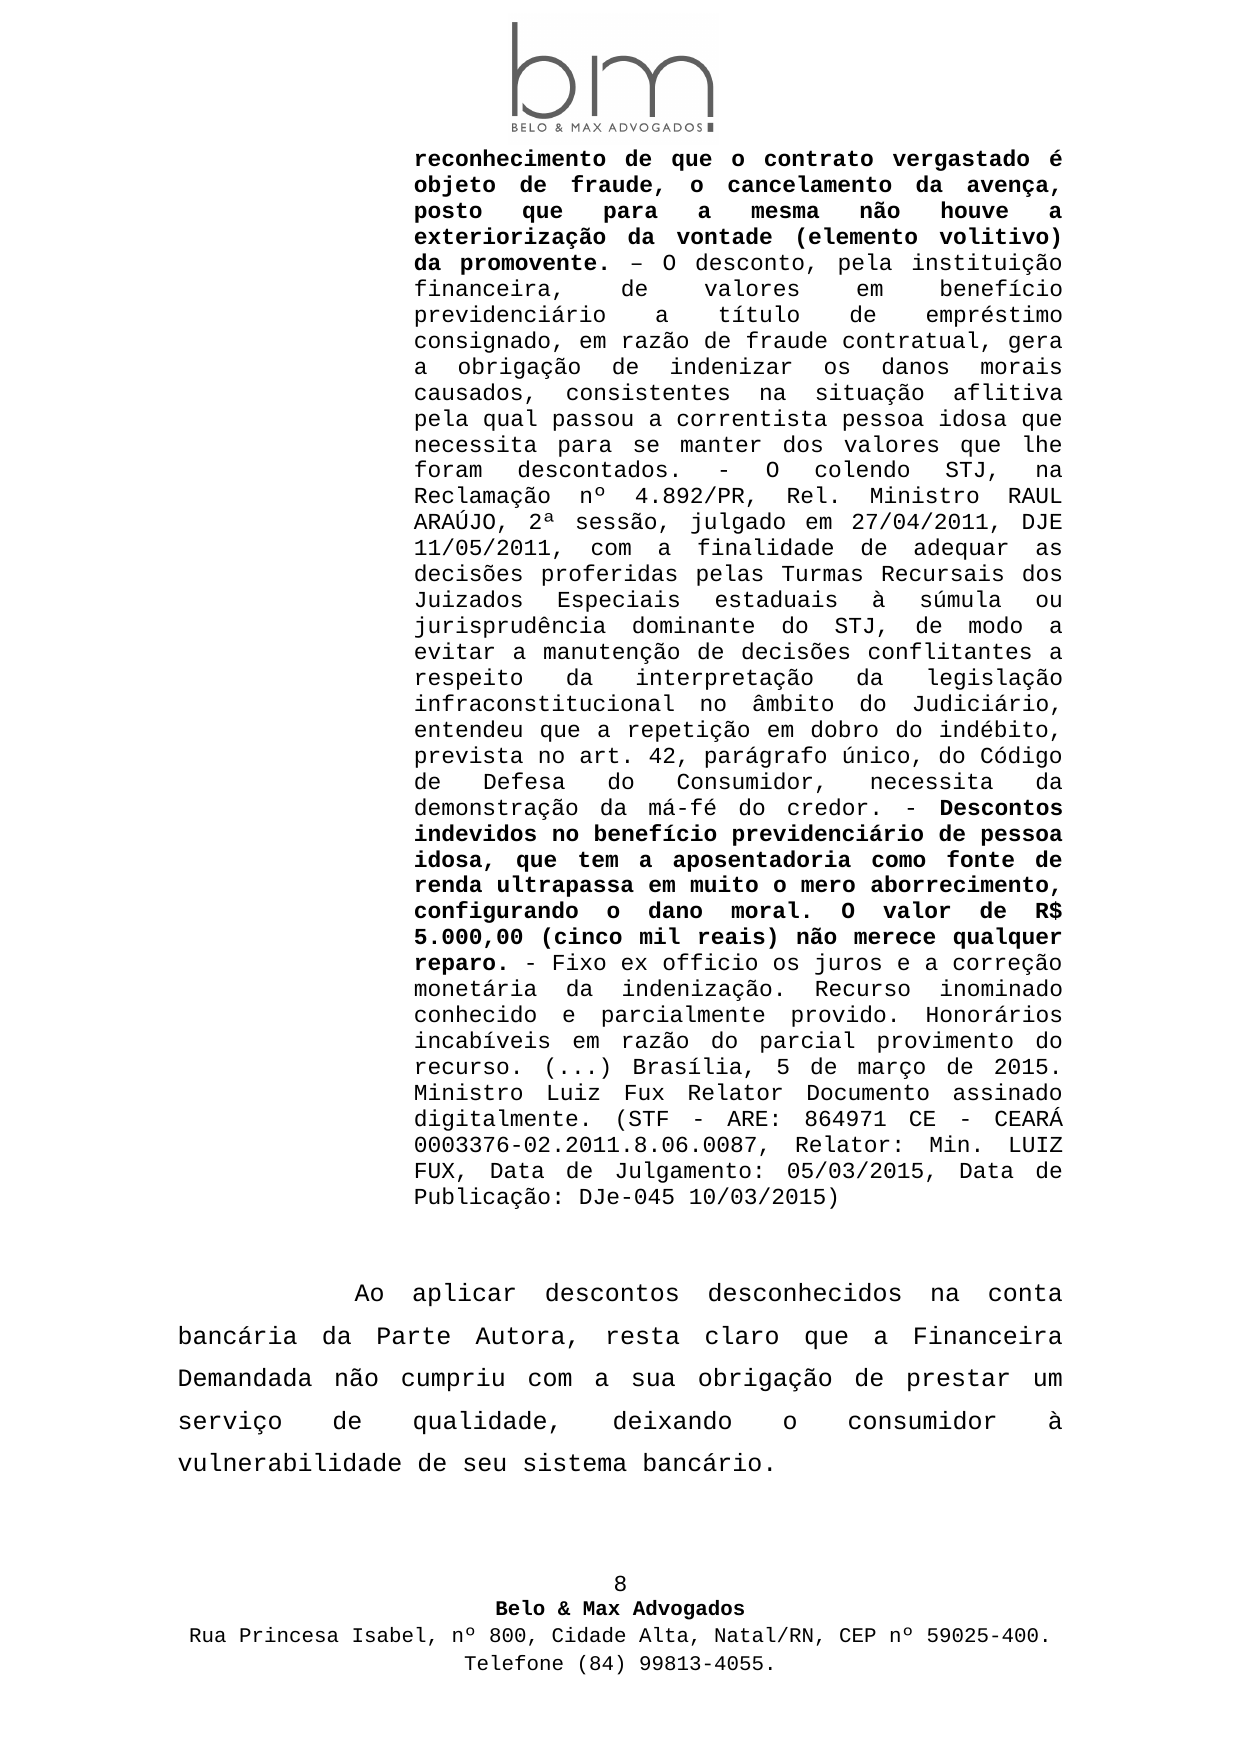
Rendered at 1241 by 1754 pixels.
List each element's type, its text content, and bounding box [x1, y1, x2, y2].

picture [507, 13, 719, 145]
text Ao aplicar descontos desconhecidos na conta bancária da Parte Autora, resta claro que a Financeira Demandada não cumpriu com a sua obrigação de prestar um serviço de qualidade, deixando o consumidor à vulnerabilidade de seu sistema bancário. [177, 1281, 1063, 1479]
